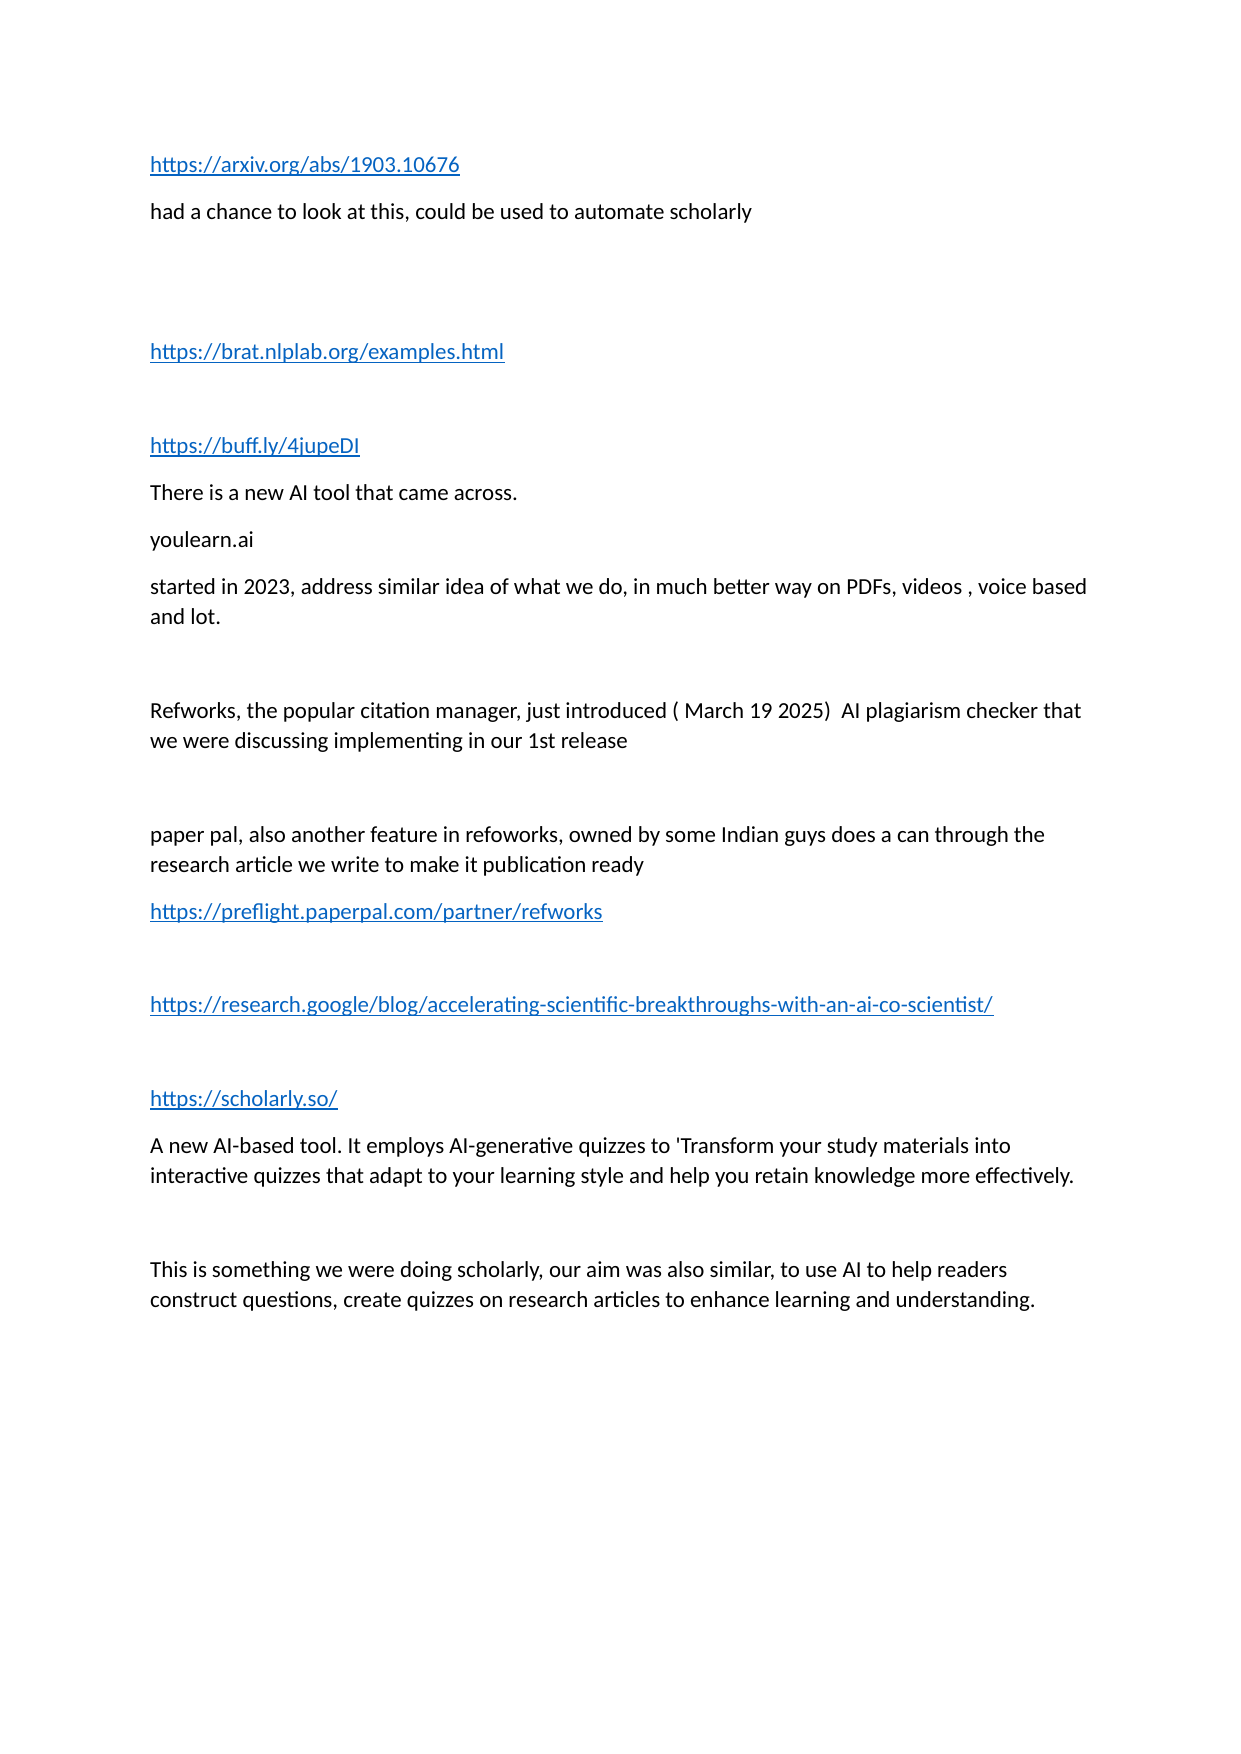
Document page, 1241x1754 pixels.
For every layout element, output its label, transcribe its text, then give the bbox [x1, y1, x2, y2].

text had a chance to look at this, could be used to automate scholarly [150, 197, 1090, 225]
text https://scholarly.so/ [150, 1084, 1090, 1112]
text A new AI-based tool. It employs AI-generative quizzes to 'Transform your study materials into interactive quizzes that adapt to your learning style and help you retain knowledge more effectively. [150, 1131, 1090, 1189]
text https://buff.ly/4jupeDI [150, 431, 1090, 459]
text This is something we were doing scholarly, our aim was also similar, to use AI to help readers construct questions, create quizzes on research articles to enhance learning and understanding. [150, 1255, 1090, 1313]
text https://preflight.paperpal.com/partner/refworks [150, 897, 1090, 925]
text https://brat.nlplab.org/examples.html [150, 337, 1090, 366]
text https://arxiv.org/abs/1903.10676 [150, 150, 1090, 178]
text youlearn.ai [150, 525, 1090, 553]
text There is a new AI tool that came across. [150, 478, 1090, 506]
text started in 2023, address similar idea of what we do, in much better way on PDFs, videos , voice based and lot. [150, 572, 1090, 630]
text https://research.google/blog/accelerating-scientific-breakthroughs-with-an-ai-co-scientist/ [150, 991, 1090, 1019]
text Refworks, the popular citation manager, just introduced ( March 19 2025) AI plagiarism checker that we were discussing implementing in our 1st release [150, 696, 1090, 754]
text paper pal, also another feature in refoworks, owned by some Indian guys does a can through the research article we write to make it publication ready [150, 820, 1090, 878]
